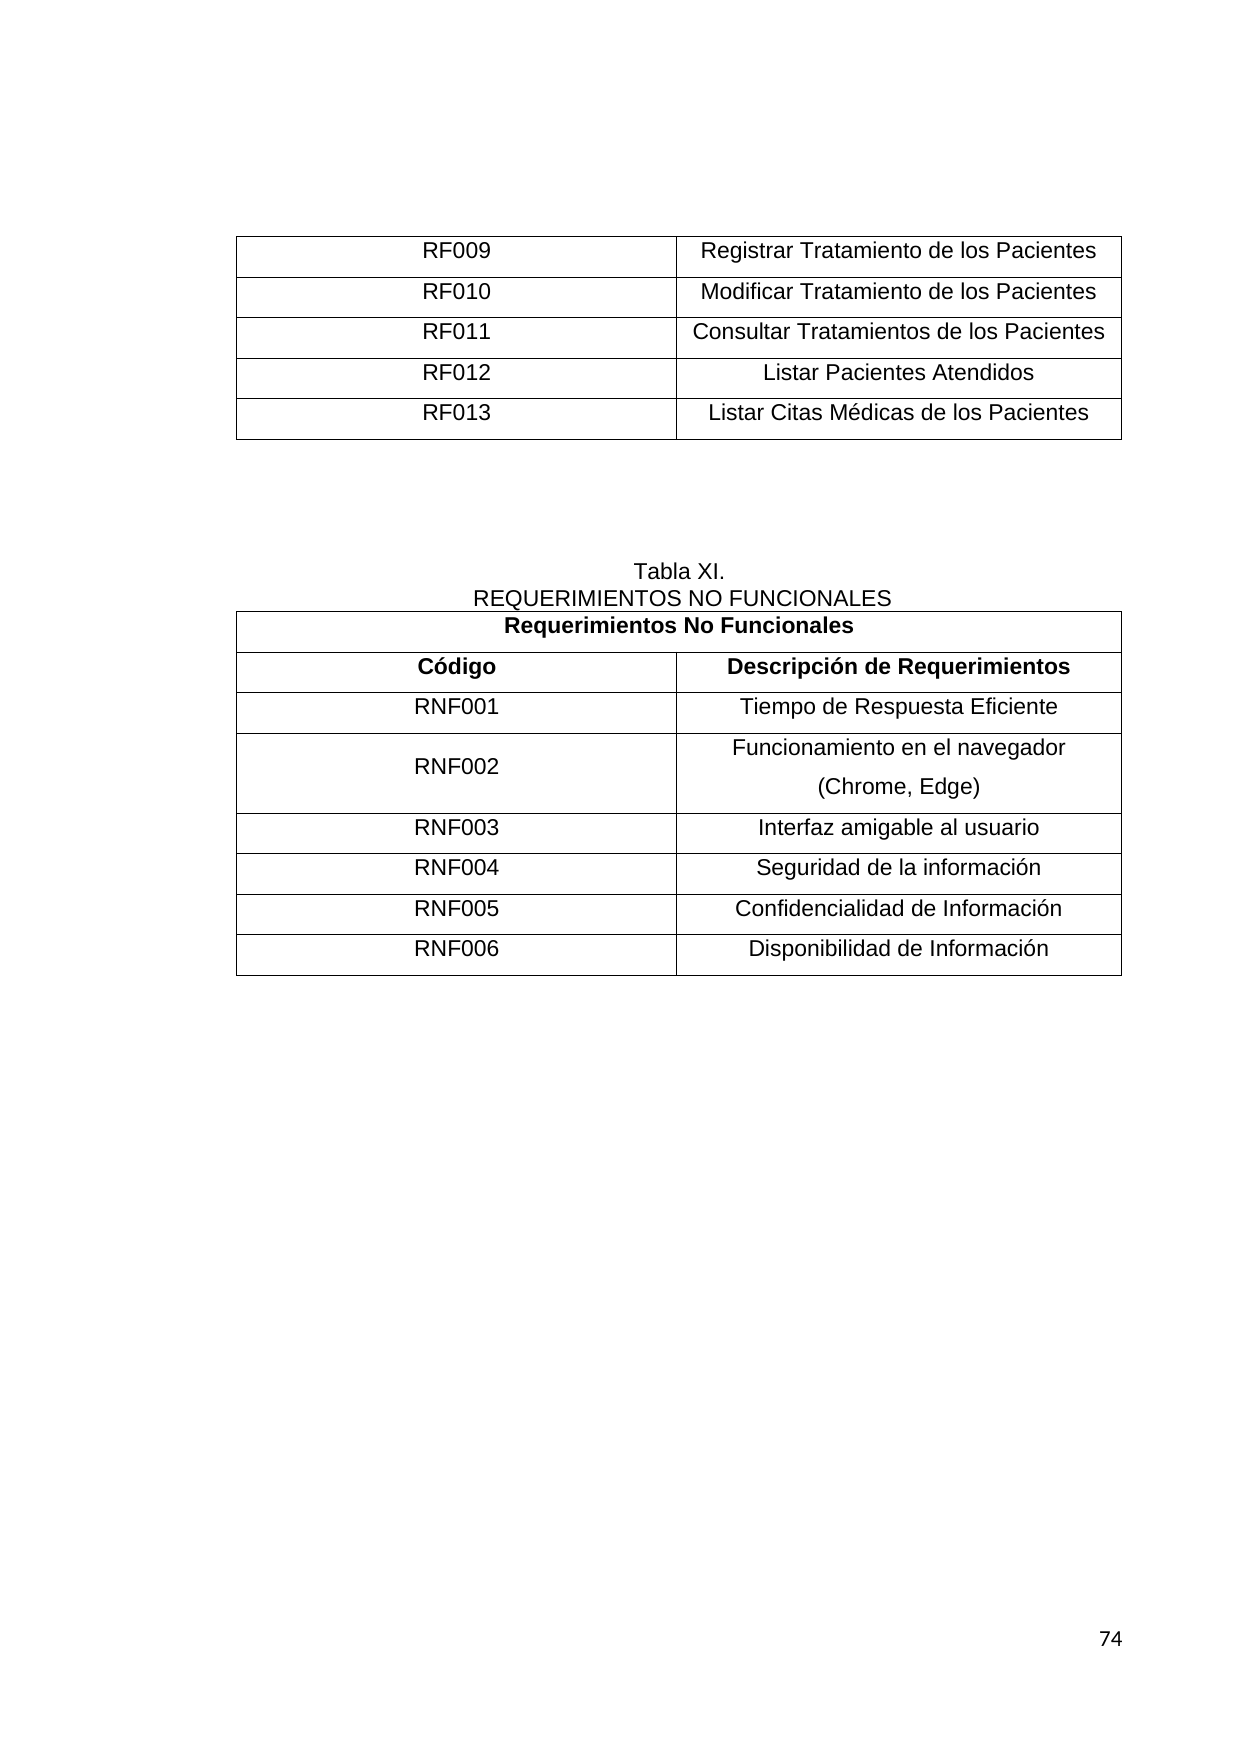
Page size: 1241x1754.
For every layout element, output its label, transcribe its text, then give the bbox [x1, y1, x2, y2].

table_cell RF012 [237, 359, 676, 398]
table_cell RF010 [237, 278, 676, 317]
table_cell RNF004 [237, 854, 676, 894]
table_cell Descripción de Requerimientos [677, 653, 1121, 692]
table_cell Funcionamiento en el navegador (Chrome, Edge) [677, 734, 1121, 813]
table_cell Disponibilidad de Información [677, 935, 1121, 975]
table_cell Confidencialidad de Información [677, 895, 1121, 934]
table_cell Registrar Tratamiento de los Pacientes [677, 237, 1121, 277]
table_cell RNF005 [237, 895, 676, 934]
table_cell Listar Citas Médicas de los Pacientes [677, 399, 1121, 439]
table_cell Tiempo de Respuesta Eficiente [677, 693, 1121, 733]
table_cell Consultar Tratamientos de los Pacientes [677, 318, 1121, 358]
table_cell Modificar Tratamiento de los Pacientes [677, 278, 1121, 317]
table_cell RNF003 [237, 814, 676, 853]
table_cell RF011 [237, 318, 676, 358]
table_cell RNF002 [237, 734, 676, 813]
table_cell RF013 [237, 399, 676, 439]
table_cell RNF001 [237, 693, 676, 733]
table_cell Interfaz amigable al usuario [677, 814, 1121, 853]
text Tabla XI. REQUERIMIENTOS NO FUNCIONALES [236, 558, 1122, 611]
table_cell Listar Pacientes Atendidos [677, 359, 1121, 398]
table_cell Seguridad de la información [677, 854, 1121, 894]
table_cell Código [237, 653, 676, 692]
table_cell RF009 [237, 237, 676, 277]
table_header Requerimientos No Funcionales [237, 612, 1121, 652]
table_cell RNF006 [237, 935, 676, 975]
